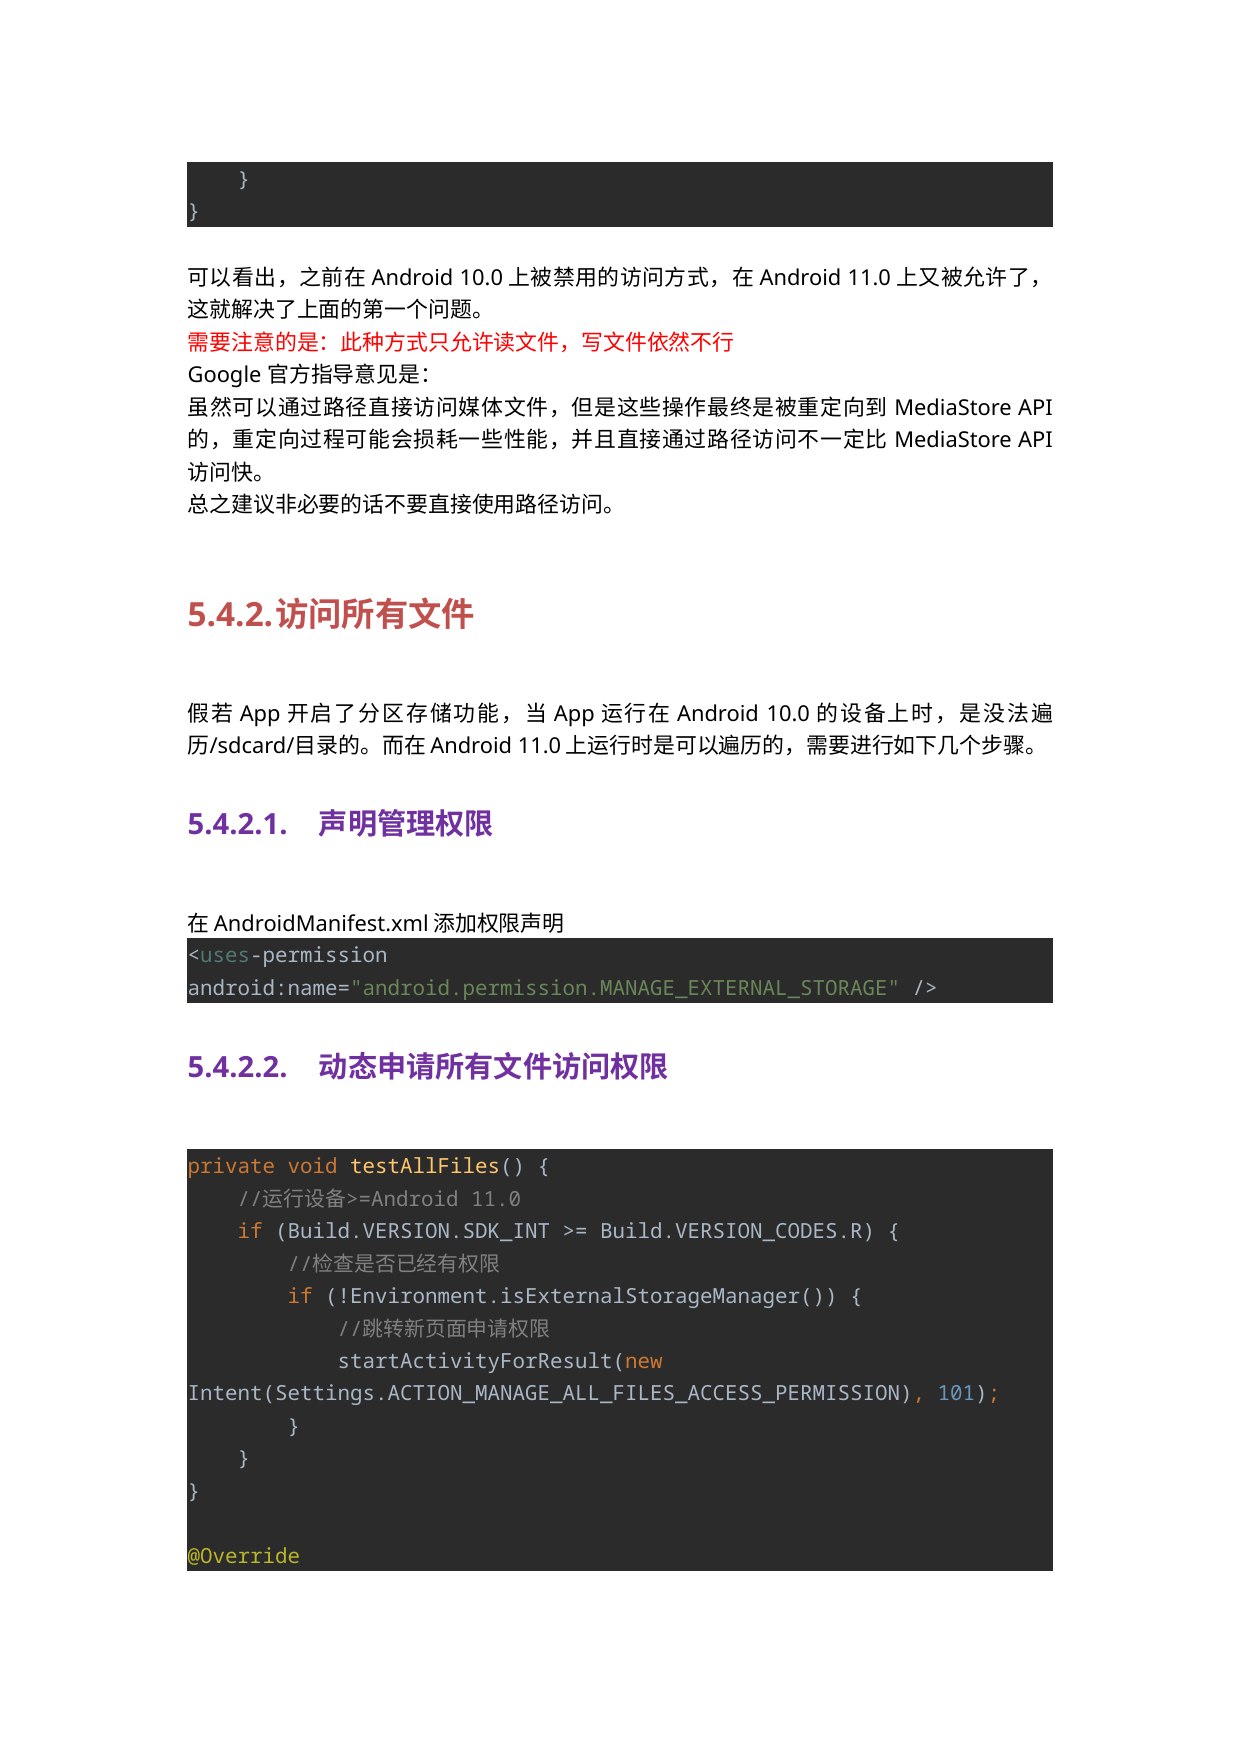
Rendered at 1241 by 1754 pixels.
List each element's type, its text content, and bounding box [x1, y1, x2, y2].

text 需要注意的是：此种方式只允许读文件，写文件依然不行 [187, 324, 1053, 357]
subtitle 动态申请所有文件访问权限 [187, 1032, 1053, 1097]
text Google 官方指导意见是： [187, 357, 1053, 389]
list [187, 1149, 1053, 1571]
subtitle 声明管理权限 [187, 789, 1053, 854]
subtitle 访问所有文件 [187, 579, 1053, 644]
text 可以看出，之前在Android 10.0上被禁用的访问方式，在Android 11.0上又被允许了，这就解决了上面的第一个问题。 [187, 259, 1053, 324]
text 假若App开启了分区存储功能，当App运行在Android 10.0的设备上时，是没法遍历/sdcard/目录的。而在Android 11.0上运行时是可以遍历的，需要进行如下几个步骤。 [187, 695, 1053, 760]
text 总之建议非必要的话不要直接使用路径访问。 [187, 487, 1053, 519]
text 虽然可以通过路径直接访问媒体文件，但是这些操作最终是被重定向到MediaStore API的，重定向过程可能会损耗一些性能，并且直接通过路径访问不一定比MediaStore API 访问快。 [187, 389, 1053, 487]
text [187, 162, 1053, 227]
text <uses-permission android:name="android.permission.MANAGE_EXTERNAL_STORAGE" /> [187, 938, 1053, 1003]
text 在AndroidManifest.xml添加权限声明 [187, 906, 1053, 938]
